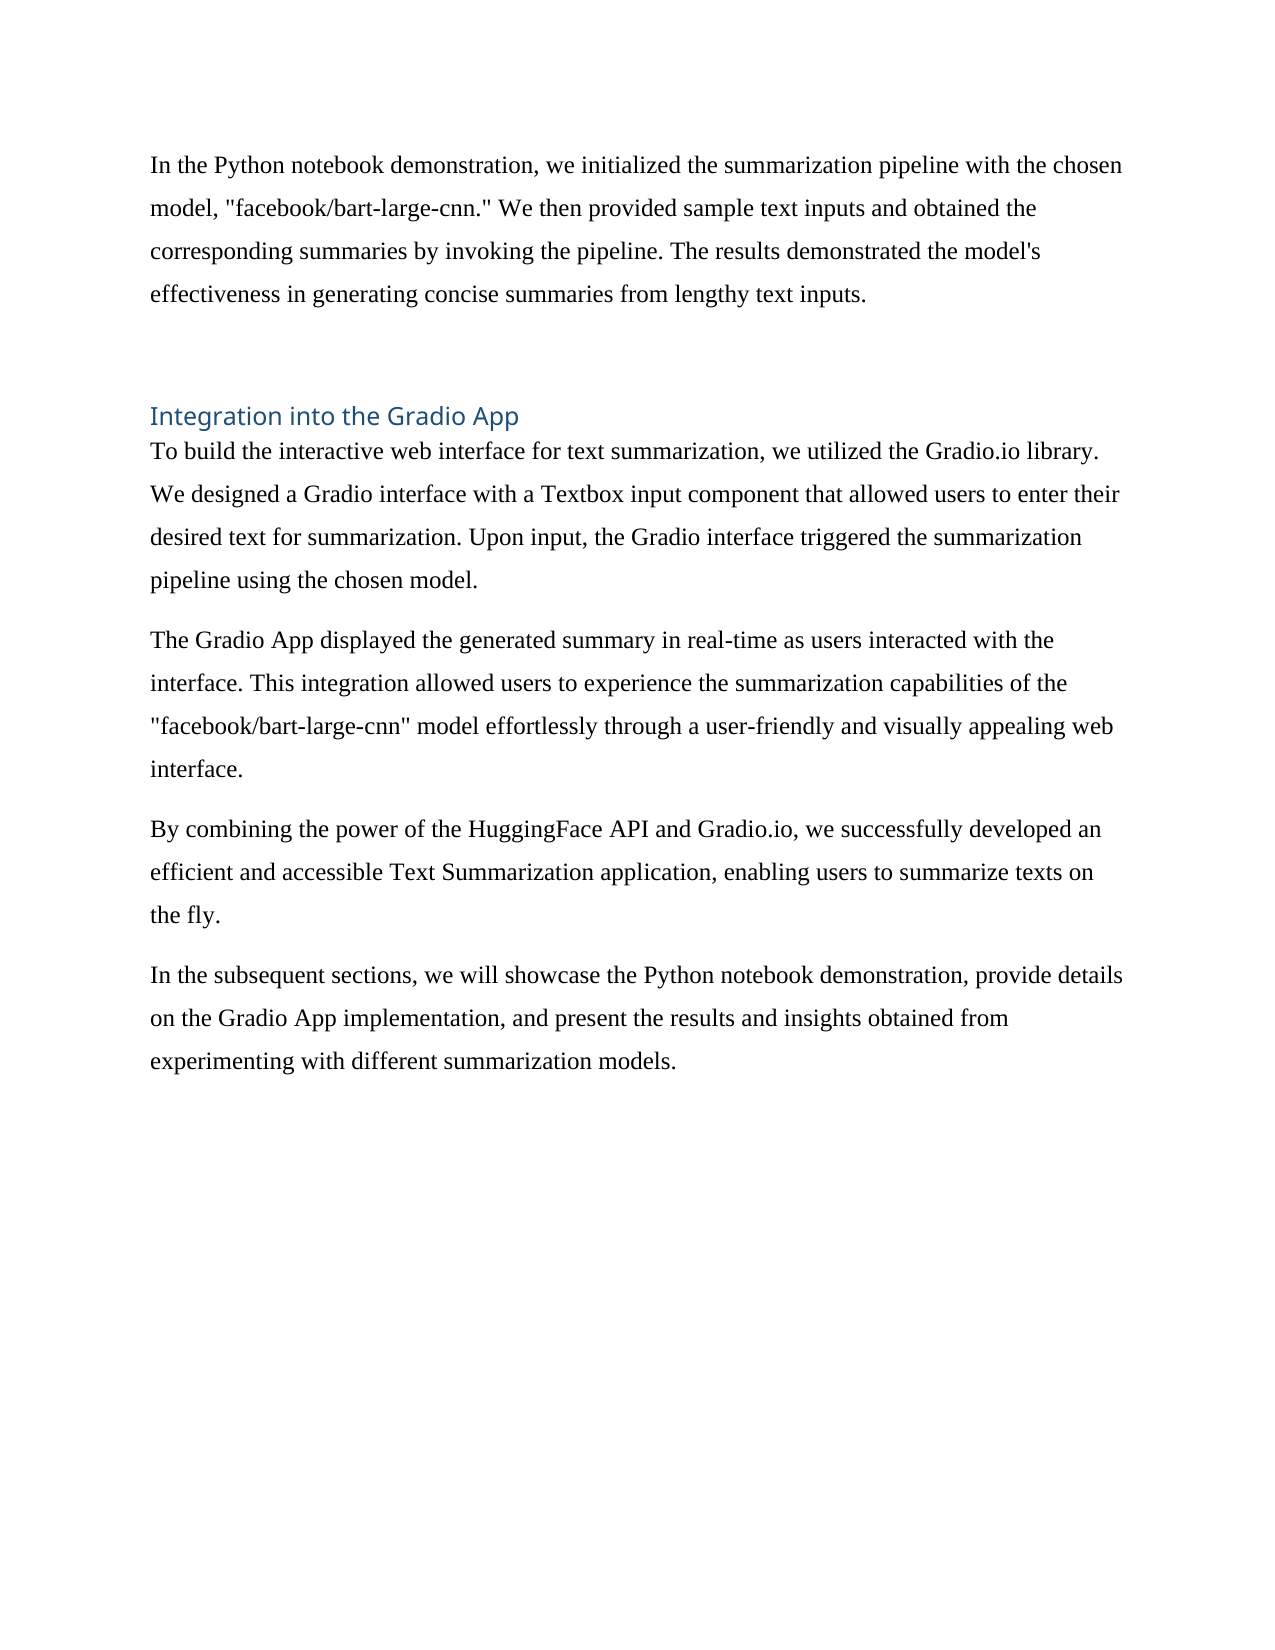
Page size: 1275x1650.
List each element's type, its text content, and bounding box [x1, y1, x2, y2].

text By combining the power of the HuggingFace API and Gradio.io, we successfully developed an efficient and accessible Text Summarization application, enabling users to summarize texts on the fly. [150, 814, 1125, 929]
text In the Python notebook demonstration, we initialized the summarization pipeline with the chosen model, "facebook/bart-large-cnn." We then provided sample text inputs and obtained the corresponding summaries by invoking the pipeline. The results demonstrated the model's effectiveness in generating concise summaries from lengthy text inputs. [150, 150, 1125, 308]
text In the subsequent sections, we will showcase the Python notebook demonstration, provide details on the Gradio App implementation, and present the results and insights obtained from experimenting with different summarization models. [150, 960, 1125, 1075]
subtitle Integration into the Gradio App [150, 399, 1125, 433]
text To build the interactive web interface for text summarization, we utilized the Gradio.io library. We designed a Gradio interface with a Textbox input component that allowed users to enter their desired text for summarization. Upon input, the Gradio interface triggered the summarization pipeline using the chosen model. [150, 436, 1125, 594]
text The Gradio App displayed the generated summary in real-time as users interacted with the interface. This integration allowed users to experience the summarization capabilities of the "facebook/bart-large-cnn" model effortlessly through a user-friendly and visually appealing web interface. [150, 625, 1125, 783]
